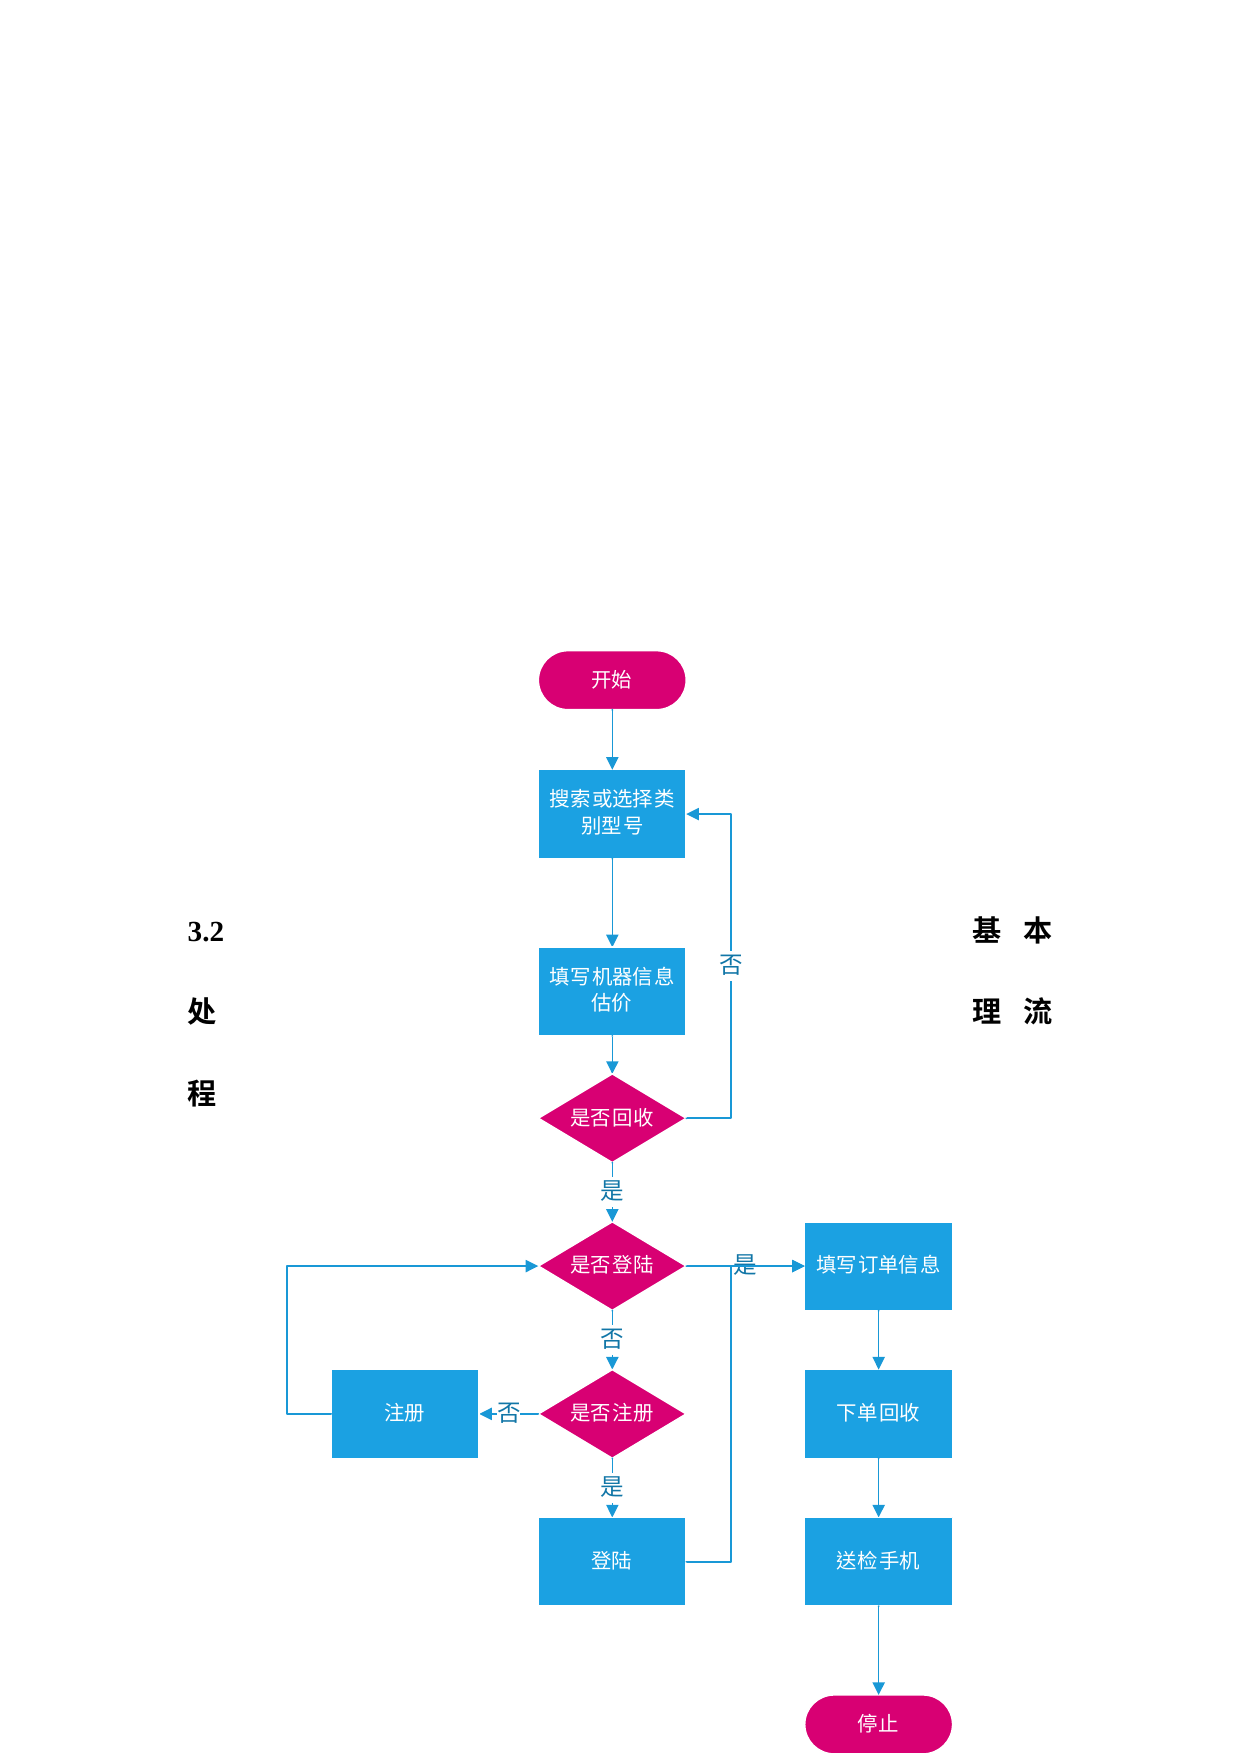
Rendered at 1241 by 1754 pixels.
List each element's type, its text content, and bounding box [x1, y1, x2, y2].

subtitle 3.2 基本处理流程 [613, 896, 730, 1117]
subtitle 3.2 基本处理流程 [680, 896, 1053, 1124]
subtitle 3.2 基本处理流程 [187, 896, 612, 1124]
